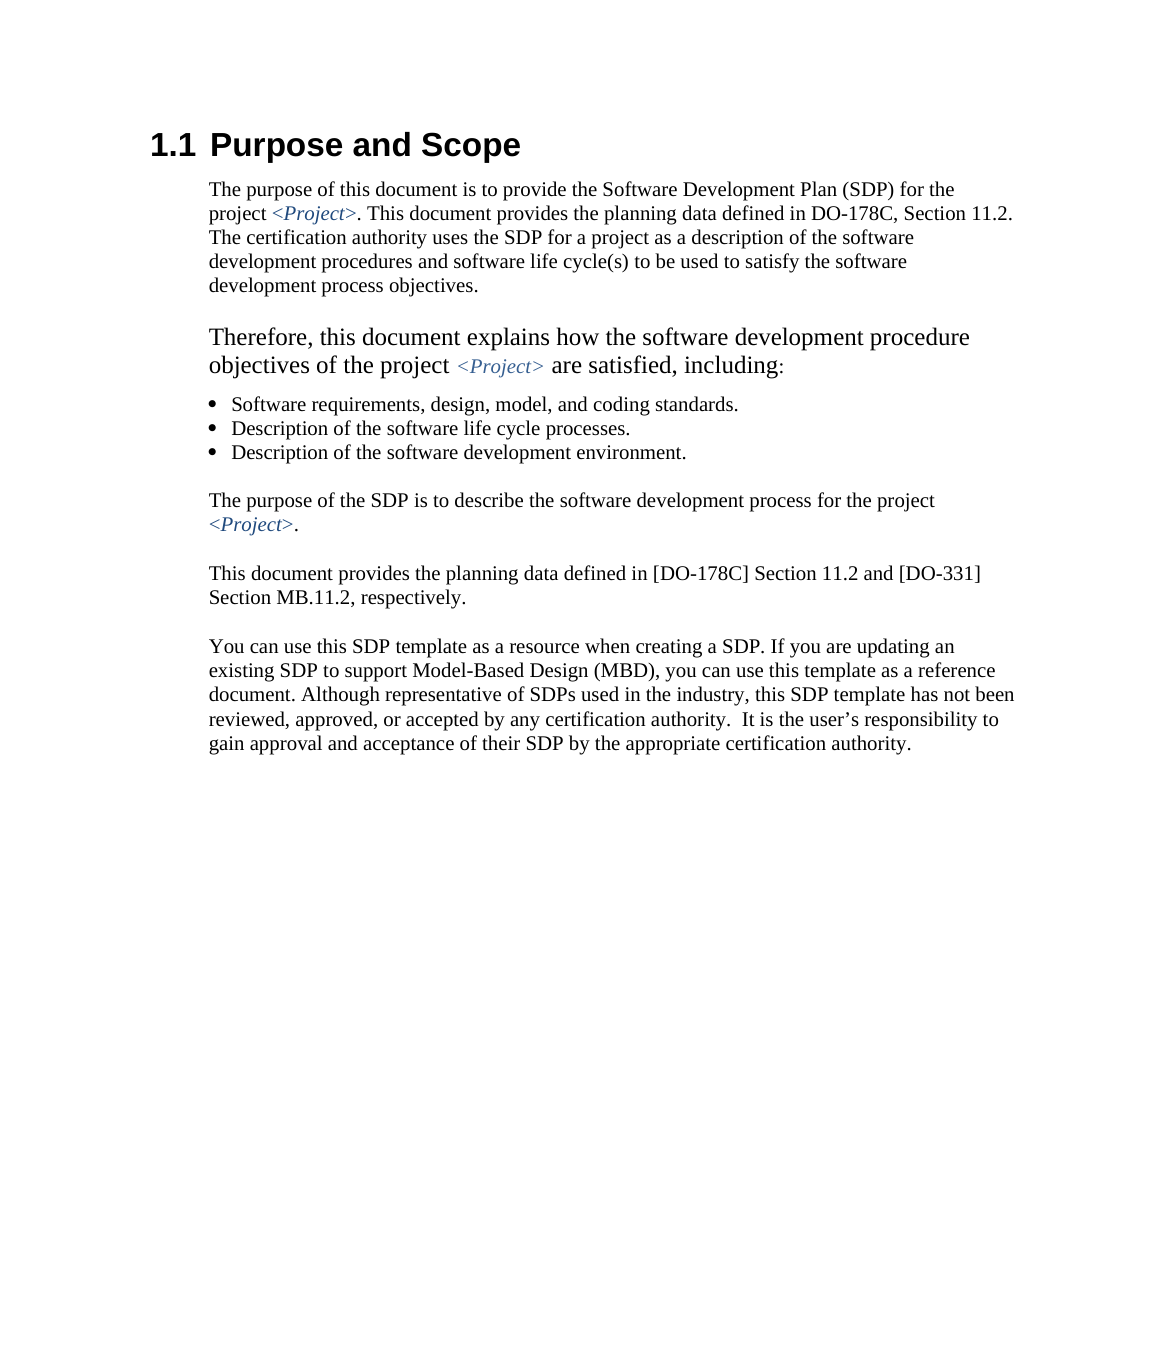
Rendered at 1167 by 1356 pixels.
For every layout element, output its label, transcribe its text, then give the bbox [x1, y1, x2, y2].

text The purpose of the SDP is to describe the software development process for the project <Project>. [208, 488, 1017, 536]
text Therefore, this document explains how the software development procedure objectives of the project <Project> are satisfied, including: [208, 322, 1017, 379]
list Software requirements, design, model, and coding standards. [208, 392, 1017, 416]
text The purpose of this document is to provide the Software Development Plan (SDP) for the project <Project>. This document provides the planning data defined in DO-178C, Section 11.2. The certification authority uses the SDP for a project as a description of the software development procedures and software life cycle(s) to be used to satisfy the software development process objectives. [208, 176, 1017, 297]
text You can use this SDP template as a resource when creating a SDP. If you are updating an existing SDP to support Model-Based Design (MBD), you can use this template as a reference document. Although representative of SDPs used in the industry, this SDP template has not been reviewed, approved, or accepted by any certification authority. It is the user’s responsibility to gain approval and acceptance of their SDP by the appropriate certification authority. [208, 634, 1017, 754]
subtitle Purpose and Scope [150, 126, 1017, 164]
text This document provides the planning data defined in [DO-178C] Section 11.2 and [DO-331] Section MB.11.2, respectively. [208, 561, 1017, 609]
list Description of the software life cycle processes. [208, 416, 1017, 440]
list Description of the software development environment. [208, 440, 1017, 464]
